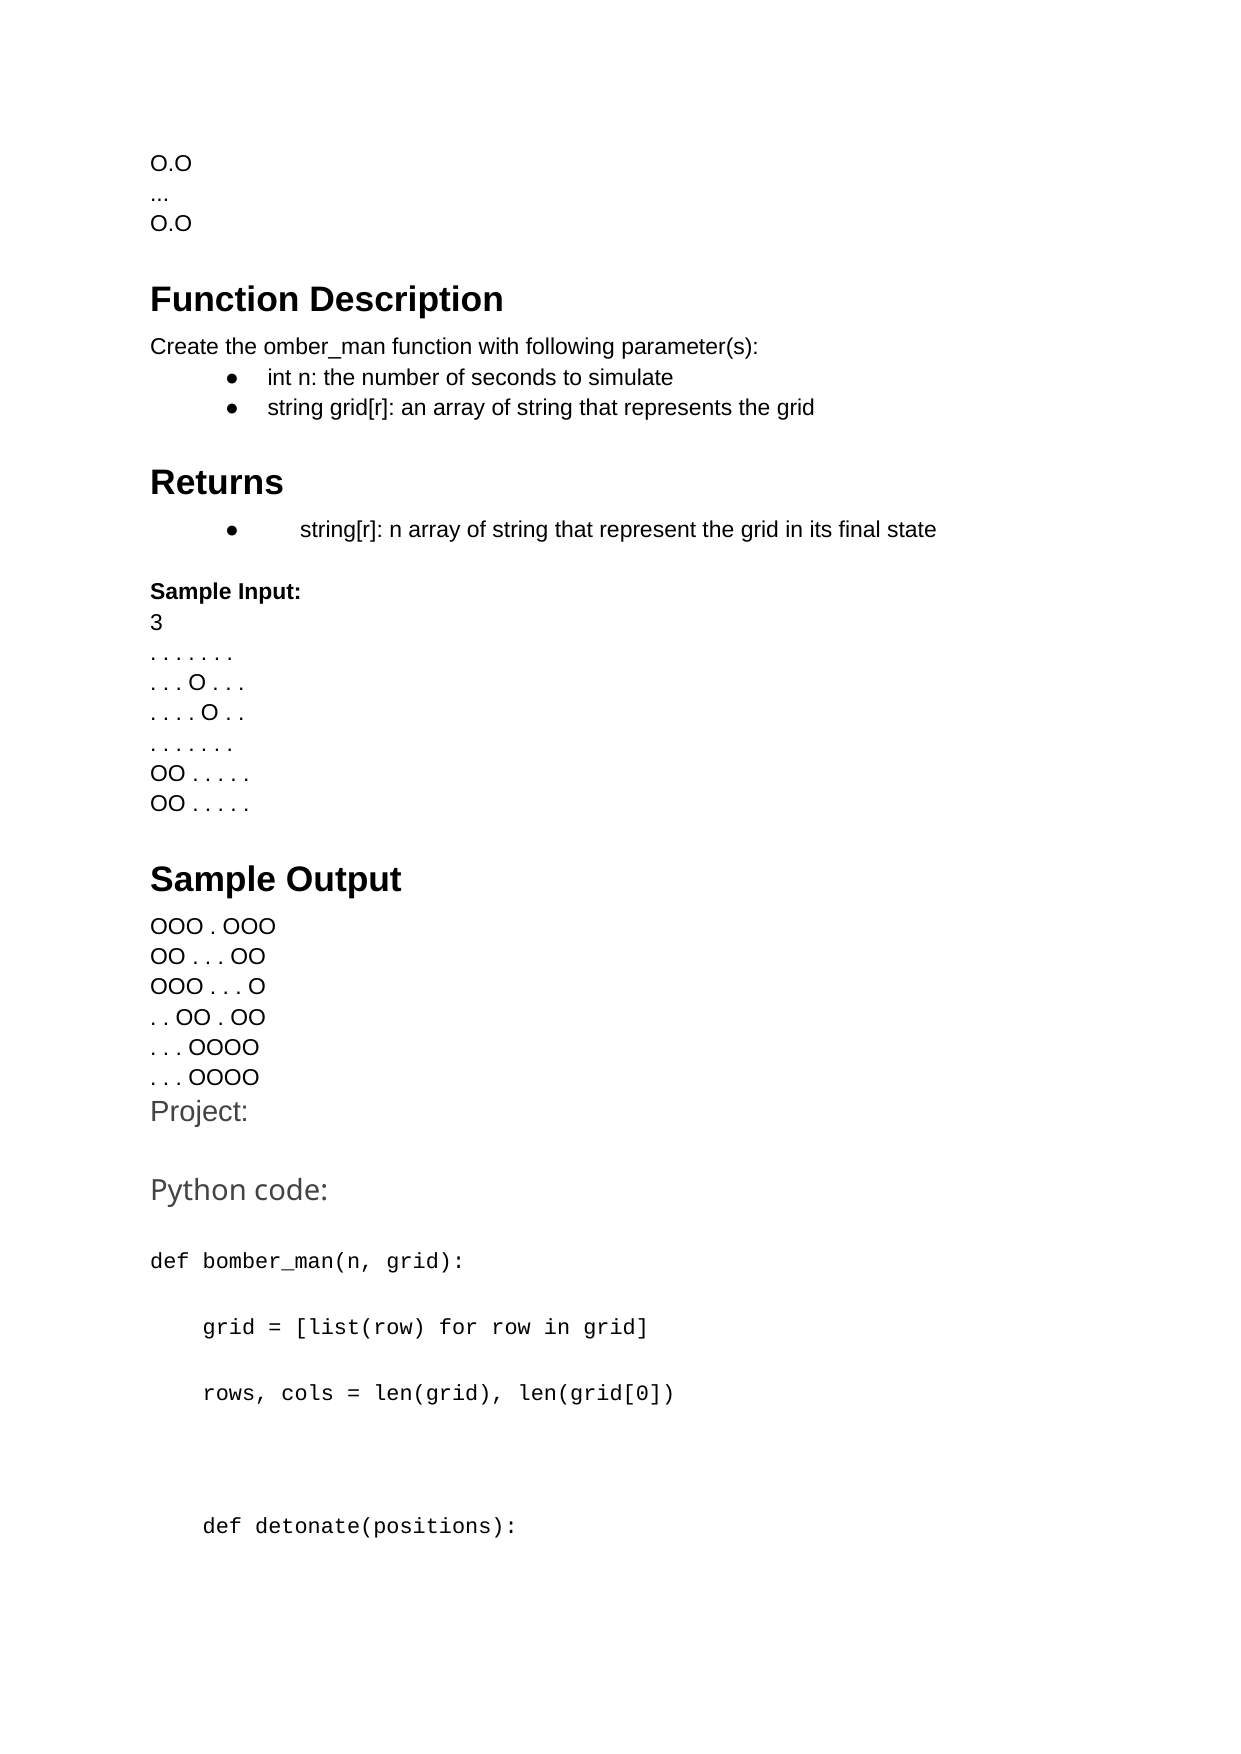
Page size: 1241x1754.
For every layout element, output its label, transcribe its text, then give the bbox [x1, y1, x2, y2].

text 3 [150, 609, 1090, 635]
text ● string grid[r]: an array of string that represents the grid [225, 394, 1090, 420]
text def detonate(positions): [150, 1516, 1090, 1541]
text . . . . O . . [150, 699, 1090, 726]
text OO . . . . . [150, 790, 1090, 816]
text ● string[r]: n array of string that represent the grid in its final state [150, 516, 1090, 543]
text rows, cols = len(grid), len(grid[0]) [150, 1382, 1090, 1407]
text . . . . . . . [150, 639, 1090, 665]
subtitle Function Description [150, 278, 1090, 319]
text . . OO . OO [150, 1003, 1090, 1030]
text grid = [list(row) for row in grid] [150, 1317, 1090, 1341]
text OOO . OOO [150, 913, 1090, 939]
text Sample Input: [150, 578, 1090, 604]
subtitle Sample Output [150, 858, 1090, 898]
text Create the omber_man function with following parameter(s): [150, 333, 1090, 359]
text ... [150, 180, 1090, 207]
subtitle Returns [150, 461, 1090, 502]
text Python code: [150, 1169, 1090, 1209]
text def bomber_man(n, grid): [150, 1251, 1090, 1276]
text Project: [150, 1094, 1090, 1128]
text ● int n: the number of seconds to simulate [225, 363, 1090, 390]
text O.O [150, 210, 1090, 237]
text OO . . . . . [150, 760, 1090, 786]
text O.O [150, 150, 1090, 176]
text . . . . . . . [150, 729, 1090, 756]
text OOO . . . O [150, 973, 1090, 999]
text . . . OOOO [150, 1064, 1090, 1090]
text OO . . . OO [150, 943, 1090, 969]
text . . . OOOO [150, 1034, 1090, 1060]
text . . . O . . . [150, 669, 1090, 696]
